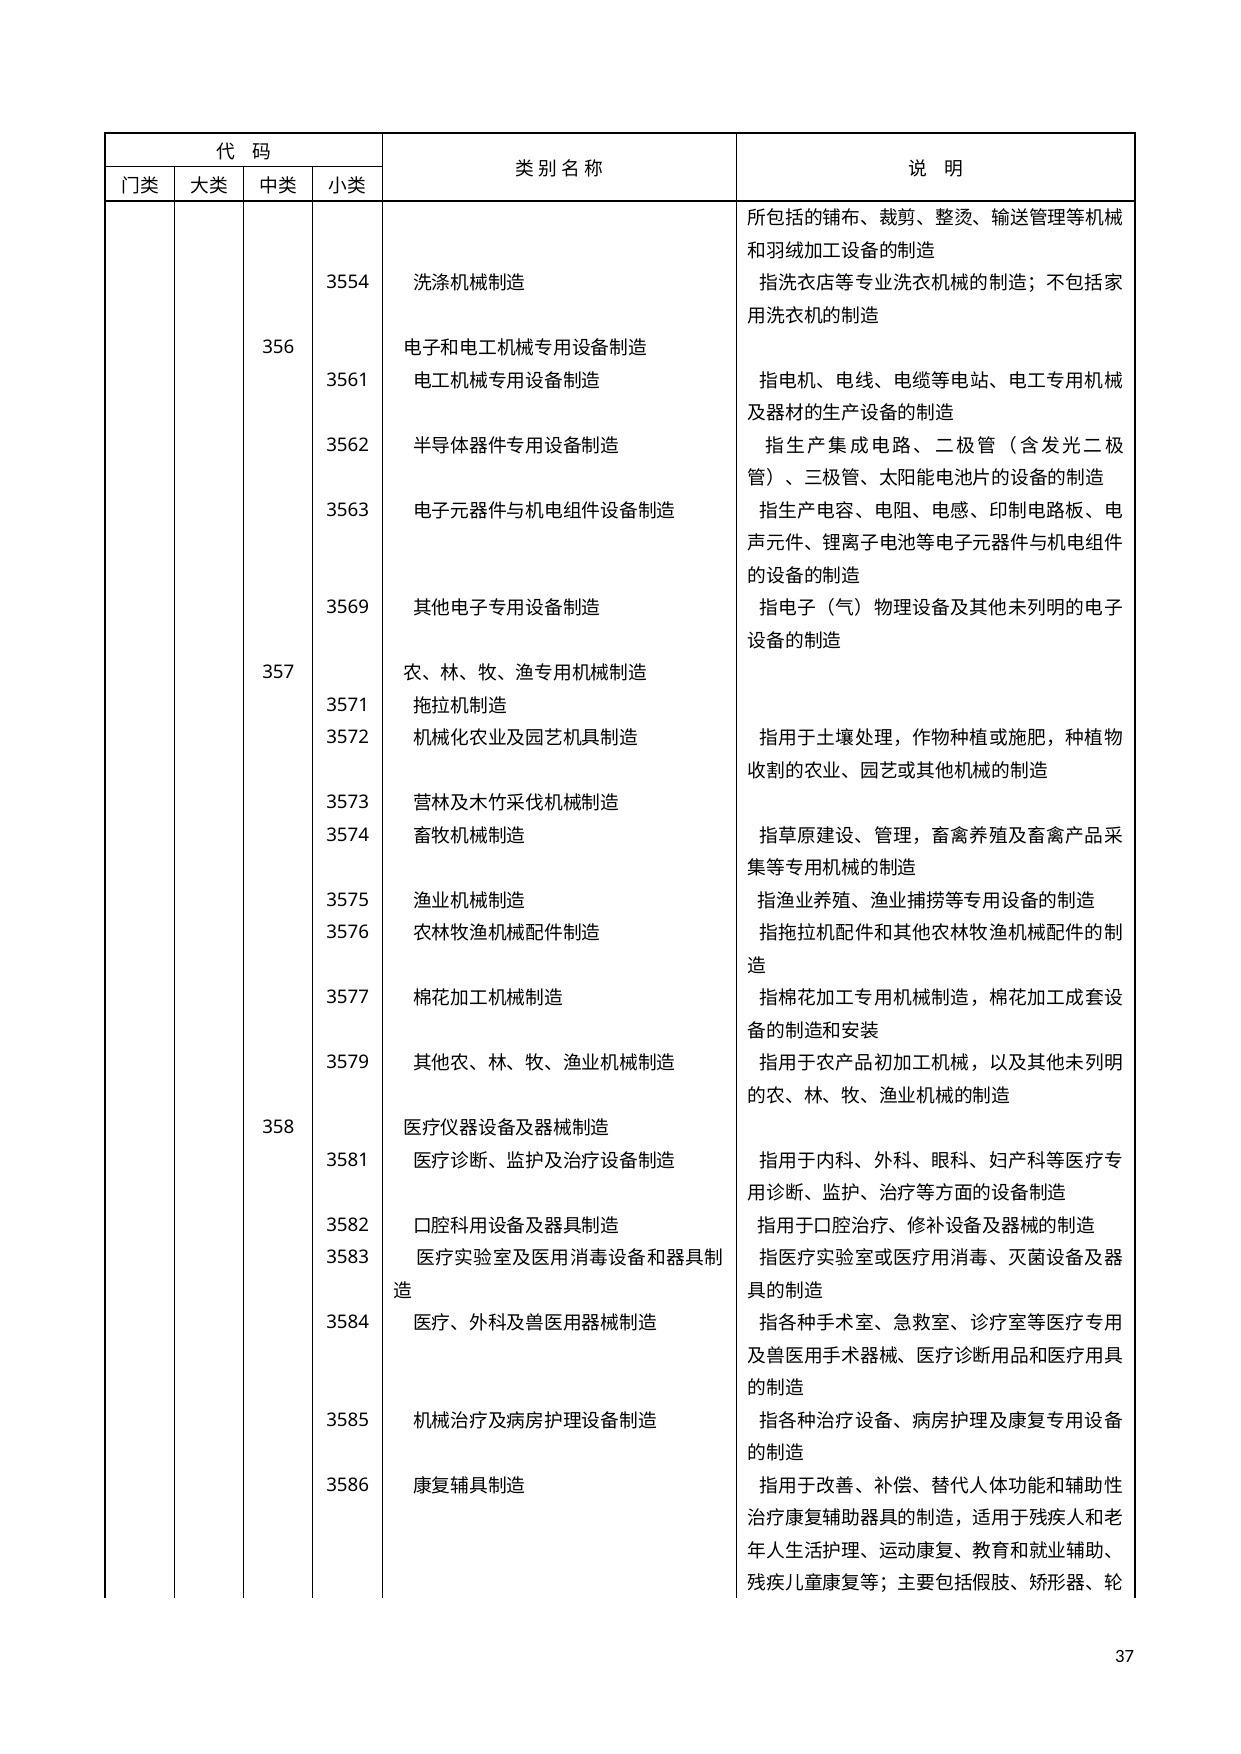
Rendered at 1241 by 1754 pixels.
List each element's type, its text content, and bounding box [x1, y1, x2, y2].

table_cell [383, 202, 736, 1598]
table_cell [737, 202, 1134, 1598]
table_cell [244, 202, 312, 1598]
table_cell 大类 [175, 167, 243, 200]
table_cell 门类 [106, 167, 174, 200]
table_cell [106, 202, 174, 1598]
table_header 类 别 名 称 [383, 134, 736, 200]
table_header 代 码 [106, 134, 382, 166]
table_header 说 明 [737, 134, 1134, 200]
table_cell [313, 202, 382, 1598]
table_cell 小类 [313, 167, 382, 200]
table_cell 中类 [244, 167, 312, 200]
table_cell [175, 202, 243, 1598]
